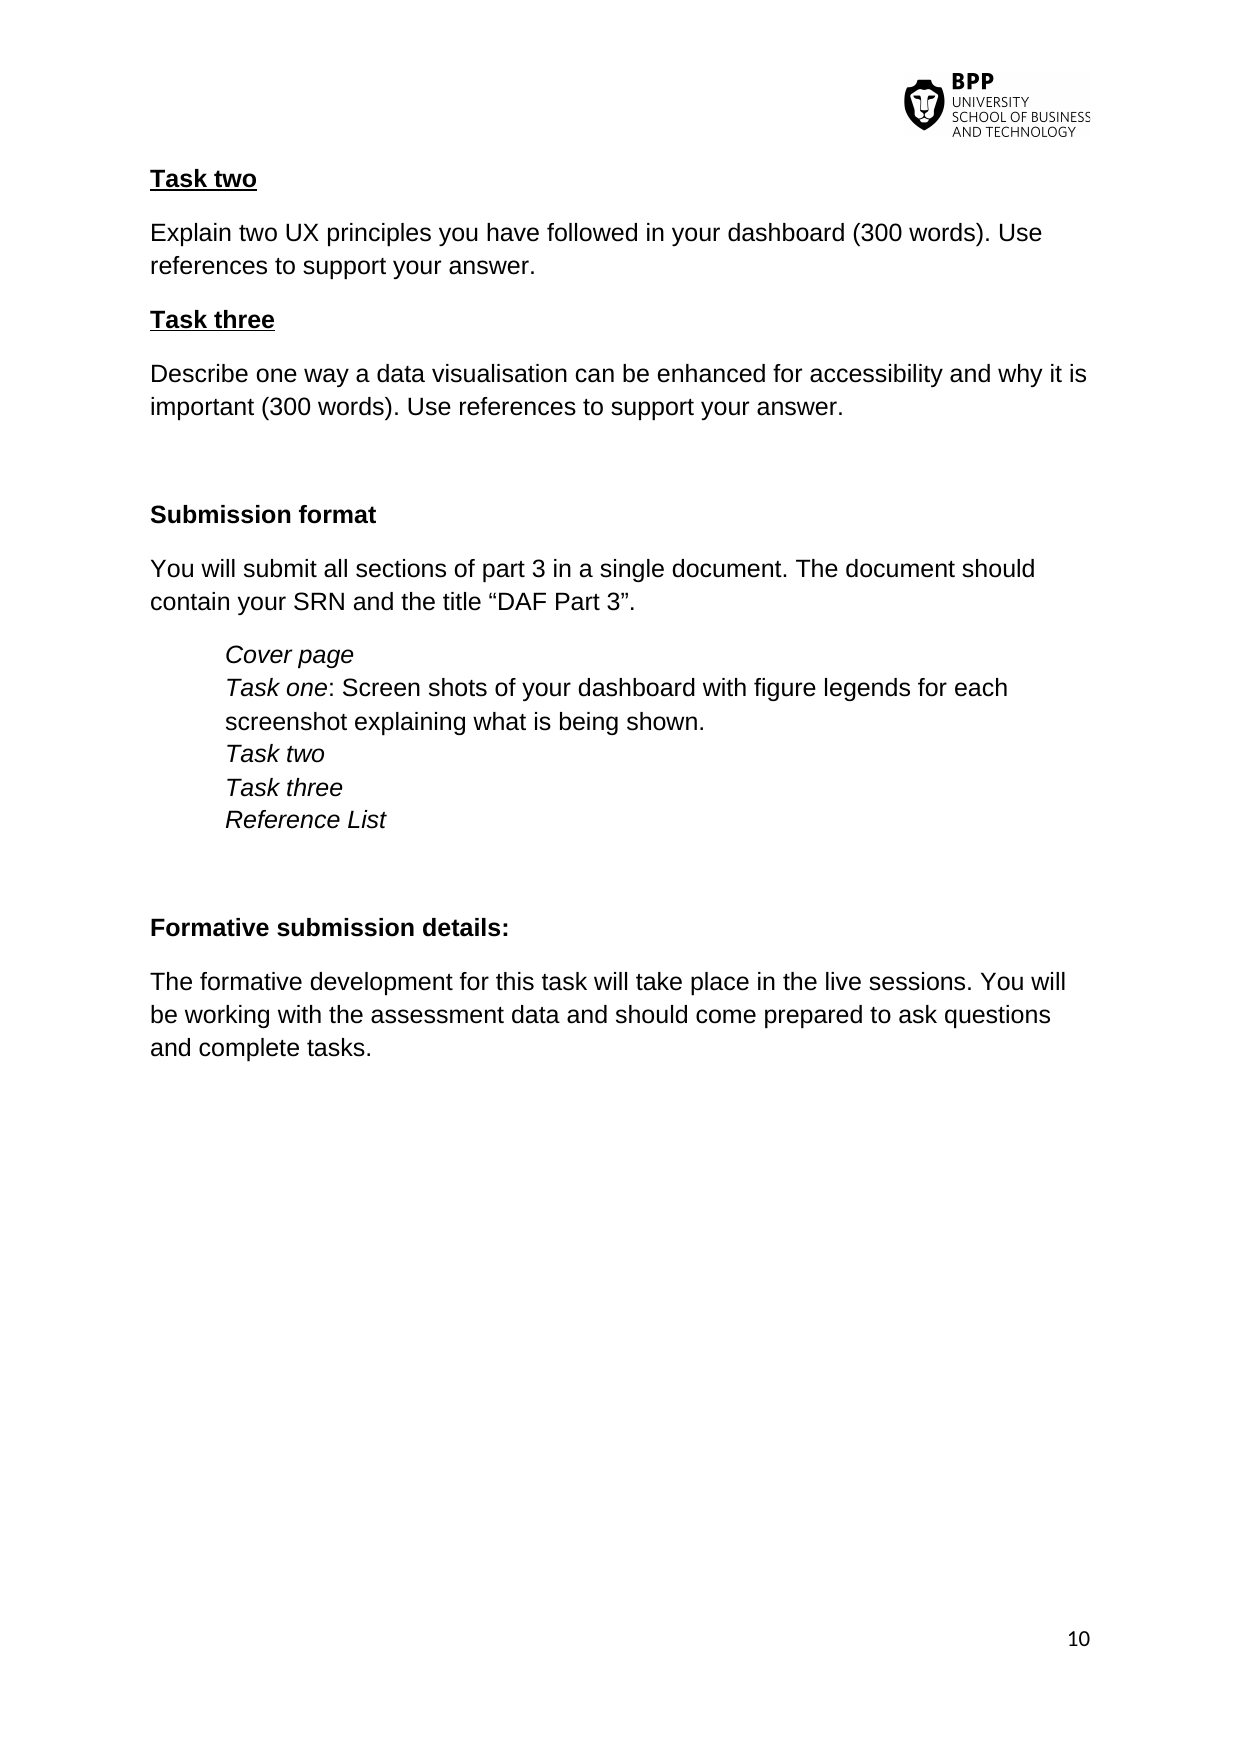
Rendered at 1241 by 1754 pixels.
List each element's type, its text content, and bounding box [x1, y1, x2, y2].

text The formative development for this task will take place in the live sessions. You will be working with the assessment data and should come prepared to ask questions and complete tasks. [150, 967, 1090, 1062]
list Cover page [225, 640, 1090, 669]
text Task two [150, 164, 1090, 193]
list Task three [225, 772, 1090, 801]
text You will submit all sections of part 3 in a single document. The document should contain your SRN and the title “DAF Part 3”. [150, 553, 1090, 615]
text Submission format [150, 500, 1090, 528]
picture [904, 73, 1091, 137]
text Describe one way a data visualisation can be enhanced for accessibility and why it is important (300 words). Use references to support your answer. [150, 359, 1090, 421]
text Task three [150, 305, 1090, 334]
list Task two [225, 739, 1090, 768]
text Explain two UX principles you have followed in your dashboard (300 words). Use references to support your answer. [150, 218, 1090, 280]
text Formative submission details: [150, 913, 1090, 942]
list Reference List [225, 806, 1090, 834]
list Task one: Screen shots of your dashboard with figure legends for each screenshot explaining what is being shown. [225, 673, 1090, 735]
